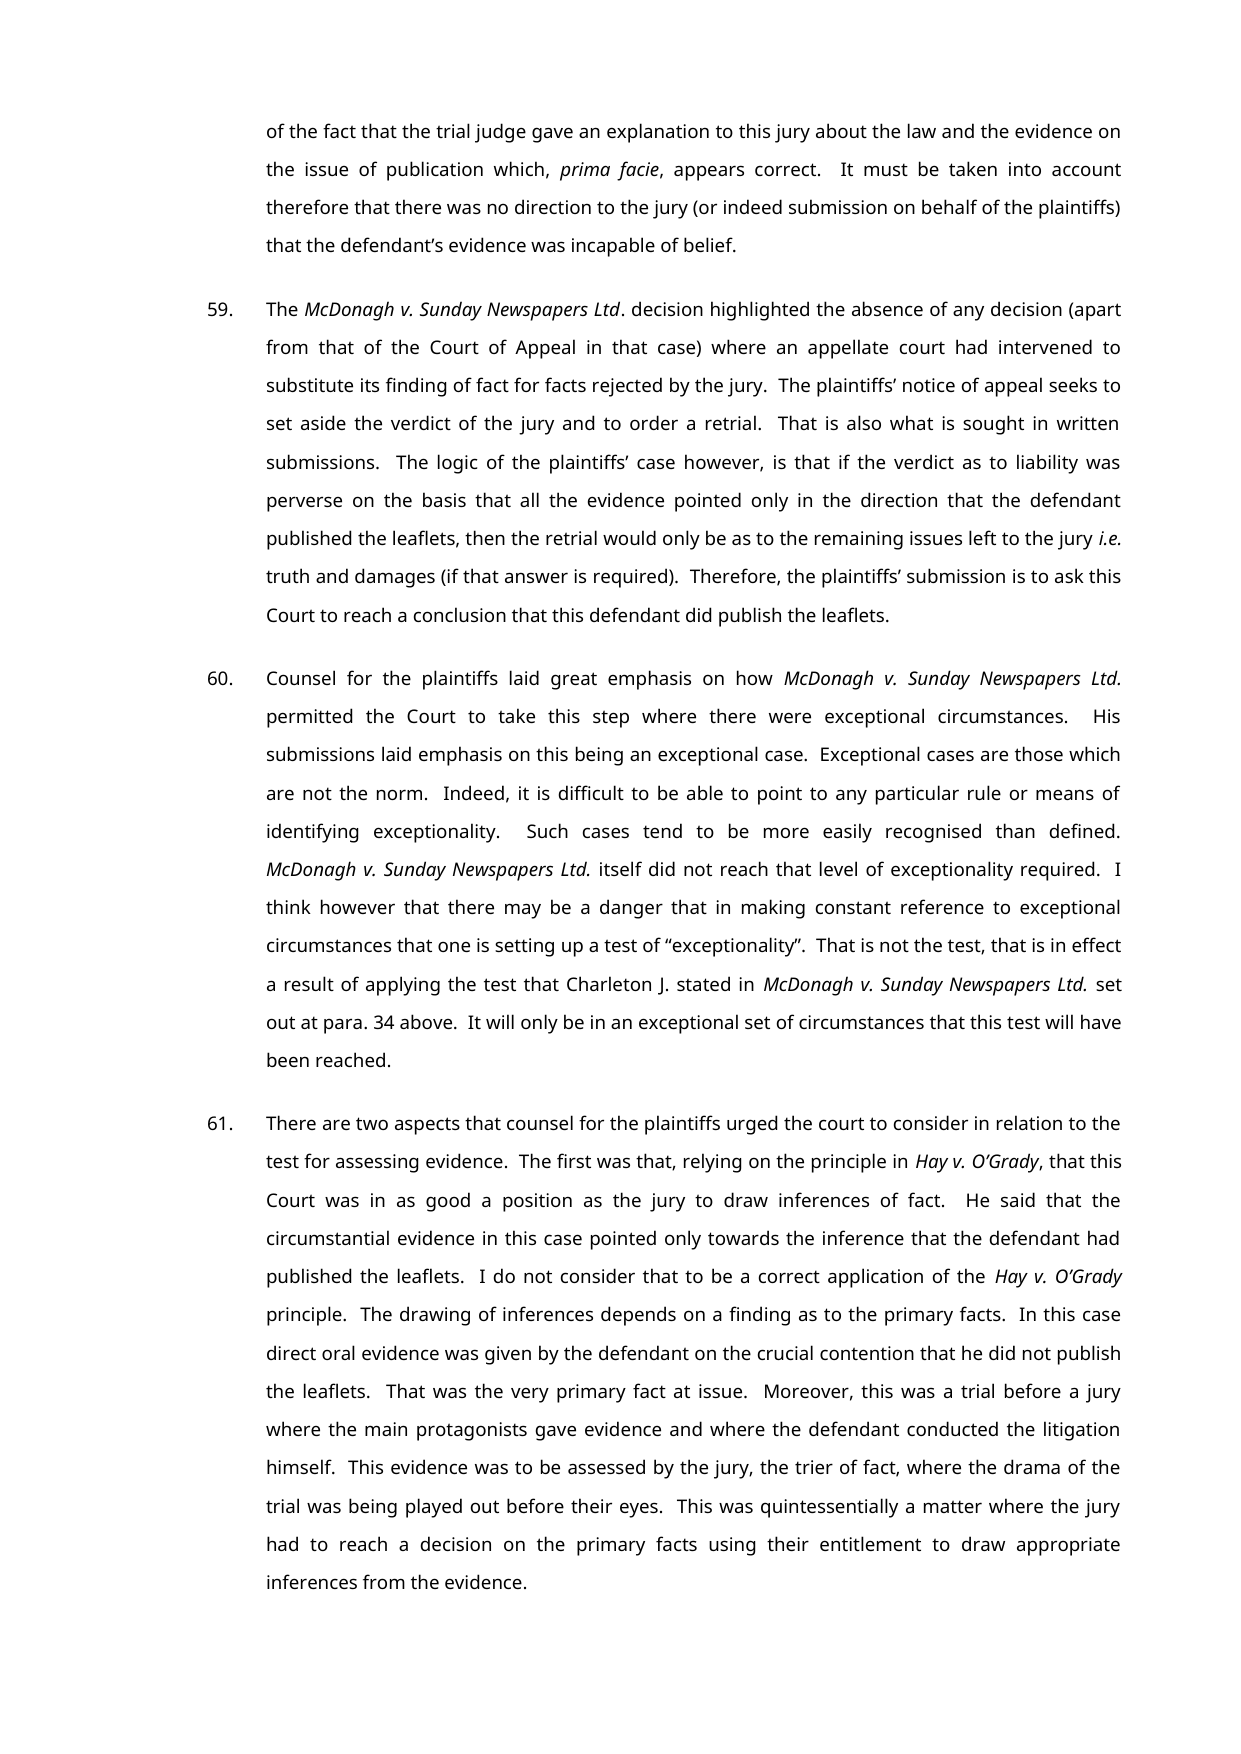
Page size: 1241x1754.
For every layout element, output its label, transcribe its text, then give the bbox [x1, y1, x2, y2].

text 60. Counsel for the plaintiffs laid great emphasis on how McDonagh v. Sunday Newspapers Ltd. permitted the Court to take this step where there were exceptional circumstances. His submissions laid emphasis on this being an exceptional case. Exceptional cases are those which are not the norm. Indeed, it is difficult to be able to point to any particular rule or means of identifying exceptionality. Such cases tend to be more easily recognised than defined. McDonagh v. Sunday Newspapers Ltd. itself did not reach that level of exceptionality required. I think however that there may be a danger that in making constant reference to exceptional circumstances that one is setting up a test of “exceptionality”. That is not the test, that is in effect a result of applying the test that Charleton J. stated in McDonagh v. Sunday Newspapers Ltd. set out at para. 34 above. It will only be in an exceptional set of circumstances that this test will have been reached. [207, 665, 1122, 1073]
text 61. There are two aspects that counsel for the plaintiffs urged the court to consider in relation to the test for assessing evidence. The first was that, relying on the principle in Hay v. O’Grady, that this Court was in as good a position as the jury to draw inferences of fact. He said that the circumstantial evidence in this case pointed only towards the inference that the defendant had published the leaflets. I do not consider that to be a correct application of the Hay v. O’Grady principle. The drawing of inferences depends on a finding as to the primary facts. In this case direct oral evidence was given by the defendant on the crucial contention that he did not publish the leaflets. That was the very primary fact at issue. Moreover, this was a trial before a jury where the main protagonists gave evidence and where the defendant conducted the litigation himself. This evidence was to be assessed by the jury, the trier of fact, where the drama of the trial was being played out before their eyes. This was quintessentially a matter where the jury had to reach a decision on the primary facts using their entitlement to draw appropriate inferences from the evidence. [207, 1111, 1122, 1595]
text 59. The McDonagh v. Sunday Newspapers Ltd. decision highlighted the absence of any decision (apart from that of the Court of Appeal in that case) where an appellate court had intervened to substitute its finding of fact for facts rejected by the jury. The plaintiffs’ notice of appeal seeks to set aside the verdict of the jury and to order a retrial. That is also what is sought in written submissions. The logic of the plaintiffs’ case however, is that if the verdict as to liability was perverse on the basis that all the evidence pointed only in the direction that the defendant published the leaflets, then the retrial would only be as to the remaining issues left to the jury i.e. truth and damages (if that answer is required). Therefore, the plaintiffs’ submission is to ask this Court to reach a conclusion that this defendant did publish the leaflets. [207, 296, 1122, 627]
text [207, 118, 1122, 258]
